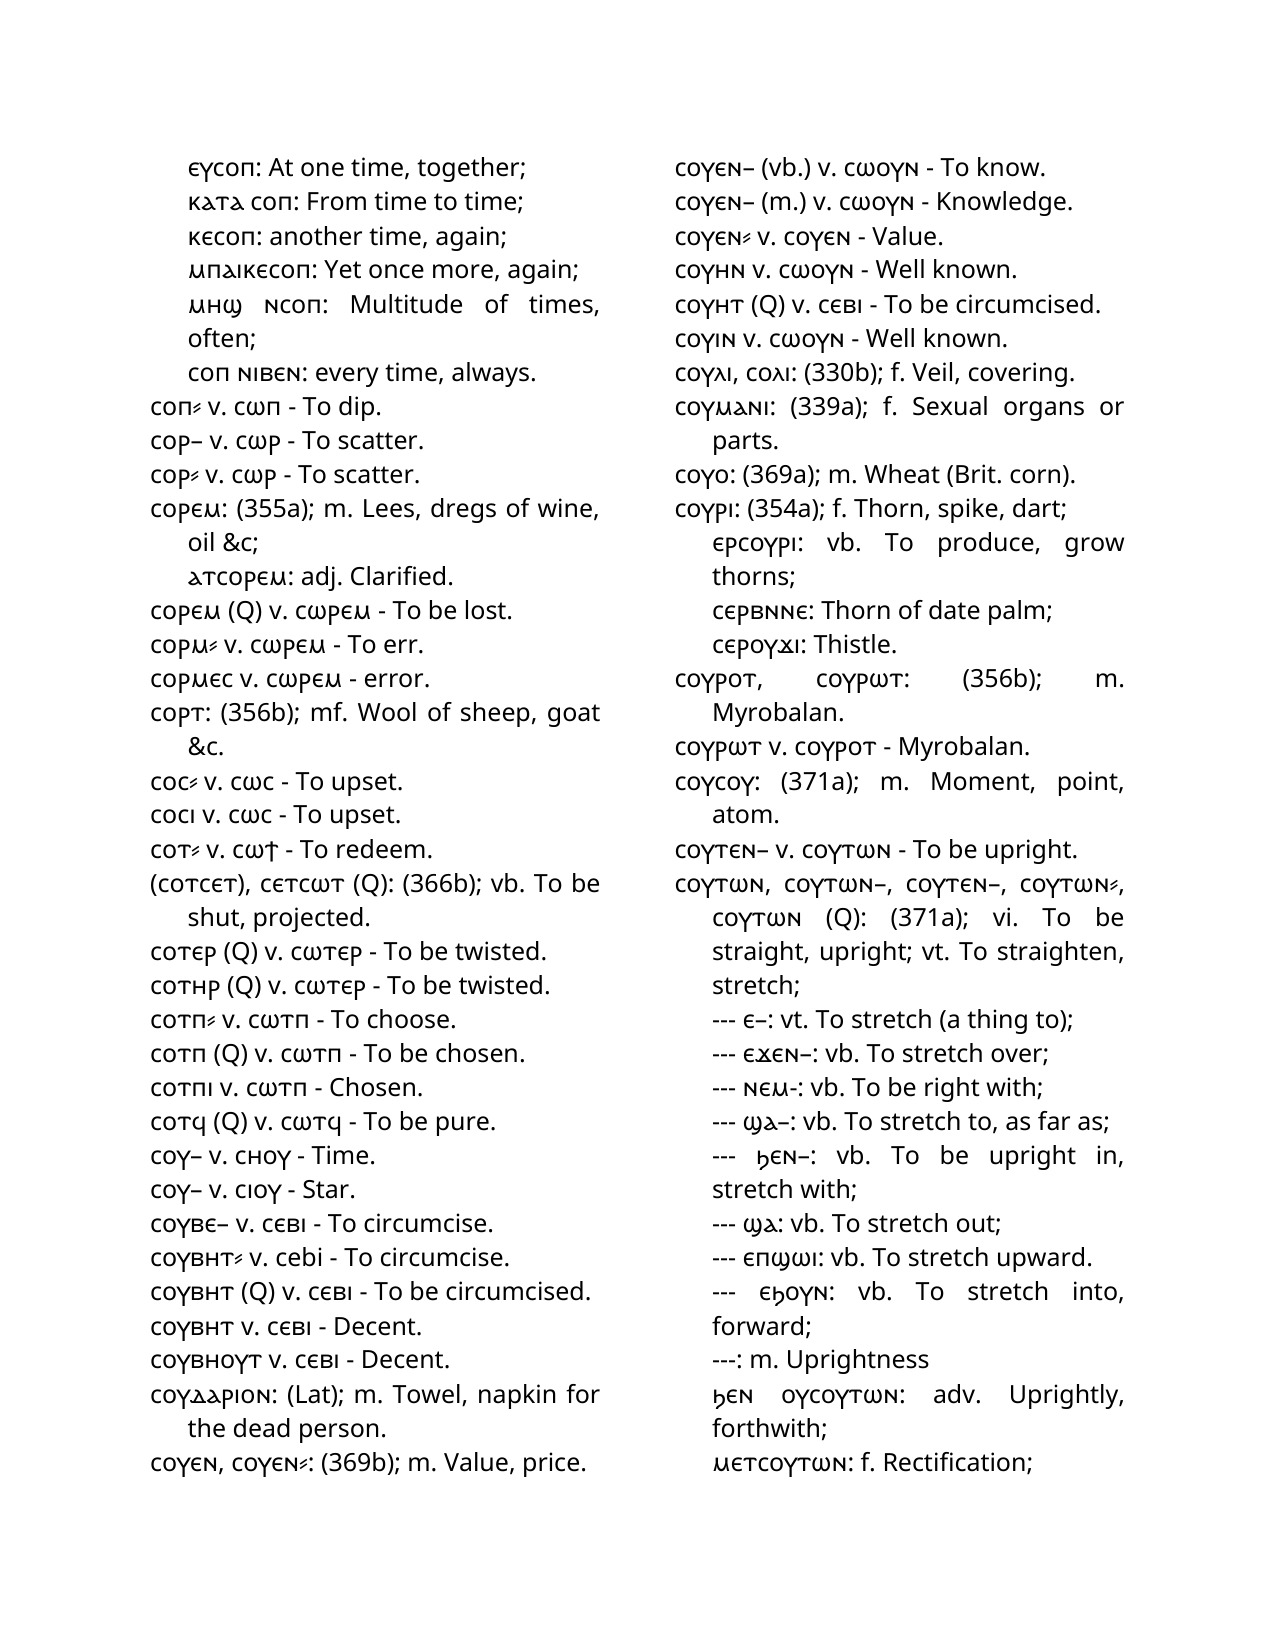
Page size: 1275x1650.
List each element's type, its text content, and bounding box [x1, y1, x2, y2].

text ⲕⲁⲧⲁ ⲥⲟⲡ: From time to time; [150, 184, 601, 218]
text ⲕⲉⲥⲟⲡ: another time, again; [150, 218, 601, 252]
text ⲥⲟⲣⲉⲙ: (355a); m. Lees, dregs of wine, oil &c; [150, 491, 601, 559]
text ⲥⲟⲧⲡ⸗ v. ⲥⲱⲧⲡ - To choose. [150, 1002, 601, 1036]
text ⲥⲟⲩ– v. ⲥⲓⲟⲩ - Star. [150, 1172, 601, 1206]
text ⲥⲟⲩⲉⲛ– (vb.) v. ⲥⲱⲟⲩⲛ - To know. [674, 150, 1125, 184]
text ⲥⲟⲧⲡ (Q) v. ⲥⲱⲧⲡ - To be chosen. [150, 1036, 601, 1070]
text --- ϣⲁ–: vb. To stretch to, as far as; [674, 1104, 1125, 1138]
text ⲥⲟⲩⲏⲛ v. ⲥⲱⲟⲩⲛ - Well known. [674, 252, 1125, 286]
text ---: m. Uprightness [674, 1342, 1125, 1376]
text ⲥⲟⲡ ⲛⲓⲃⲉⲛ: every time, always. [150, 354, 601, 388]
text ⲥⲟⲩⲉⲛ⸗ v. ⲥⲟⲩⲉⲛ - Value. [674, 218, 1125, 252]
text ⲥⲟⲩⲣⲱⲧ v. ⲥⲟⲩⲣⲟⲧ - Myrobalan. [674, 729, 1125, 763]
text ⲥⲟⲧⲉⲣ (Q) v. ⲥⲱⲧⲉⲣ - To be twisted. [150, 933, 601, 967]
text ⲥⲟⲣ⸗ v. ⲥⲱⲣ - To scatter. [150, 457, 601, 491]
text ⲥⲟⲥⲓ v. ⲥⲱⲥ - To upset. [150, 797, 601, 831]
text ⲉⲣⲥⲟⲩⲣⲓ: vb. To produce, grow thorns; [674, 525, 1125, 593]
text ⲥⲟⲧϥ (Q) v. ⲥⲱⲧϥ - To be pure. [150, 1104, 601, 1138]
text ⲥⲟⲩⲇⲁⲣⲓⲟⲛ: (Lat); m. Towel, napkin for the dead person. [150, 1376, 601, 1444]
text ⲥⲟⲩⲧⲱⲛ, ⲥⲟⲩⲧⲱⲛ–, ⲥⲟⲩⲧⲉⲛ–, ⲥⲟⲩⲧⲱⲛ⸗, ⲥⲟⲩⲧⲱⲛ (Q): (371a); vi. To be straight, upright; vt. To straighten, stretch; [674, 865, 1125, 1002]
text ϧⲉⲛ ⲟⲩⲥⲟⲩⲧⲱⲛ: adv. Uprightly, forthwith; [674, 1376, 1125, 1444]
text ⲥⲟⲩⲙⲁⲛⲓ: (339a); f. Sexual organs or parts. [674, 388, 1125, 457]
text ⲥⲟⲩⲥⲟⲩ: (371a); m. Moment, point, atom. [674, 763, 1125, 831]
text ⲙⲡⲁⲓⲕⲉⲥⲟⲡ: Yet once more, again; [150, 252, 601, 286]
text ⲙⲏϣ ⲛⲥⲟⲡ: Multitude of times, often; [150, 286, 601, 354]
text ⲥⲟⲩⲃⲏⲟⲩⲧ v. ⲥⲉⲃⲓ - Decent. [150, 1342, 601, 1376]
text ⲥⲟⲣ– v. ⲥⲱⲣ - To scatter. [150, 422, 601, 457]
text ⲥⲟⲧⲏⲣ (Q) v. ⲥⲱⲧⲉⲣ - To be twisted. [150, 967, 601, 1002]
text --- ϧⲉⲛ–: vb. To be upright in, stretch with; [674, 1138, 1125, 1206]
text (ⲥⲟⲧⲥⲉⲧ), ⲥⲉⲧⲥⲱⲧ (Q): (366b); vb. To be shut, projected. [150, 865, 601, 933]
text ⲥⲟⲩⲉⲛ– (m.) v. ⲥⲱⲟⲩⲛ - Knowledge. [674, 184, 1125, 218]
text ⲉⲩⲥⲟⲡ: At one time, together; [150, 150, 601, 184]
text ⲥⲟⲣⲙ⸗ v. ⲥⲱⲣⲉⲙ - To err. [150, 627, 601, 661]
text ⲥⲉⲣⲟⲩϫⲓ: Thistle. [674, 627, 1125, 661]
text ⲥⲟⲩⲗⲓ, ⲥⲟⲗⲓ: (330b); f. Veil, covering. [674, 354, 1125, 388]
text ⲥⲟⲧ⸗ v. ⲥⲱϯ - To redeem. [150, 831, 601, 865]
text ⲥⲟⲩⲓⲛ v. ⲥⲱⲟⲩⲛ - Well known. [674, 320, 1125, 354]
text --- ⲉϧⲟⲩⲛ: vb. To stretch into, forward; [674, 1274, 1125, 1342]
text --- ⲛⲉⲙ-: vb. To be right with; [674, 1070, 1125, 1104]
text --- ϣⲁ: vb. To stretch out; [674, 1206, 1125, 1240]
text ⲥⲟⲩⲃⲏⲧ (Q) v. ⲥⲉⲃⲓ - To be circumcised. [150, 1274, 601, 1308]
text ⲥⲟⲩ– v. ⲥⲏⲟⲩ - Time. [150, 1138, 601, 1172]
text ⲙⲉⲧⲥⲟⲩⲧⲱⲛ: f. Rectification; [674, 1444, 1125, 1478]
text ⲥⲟⲩⲣⲟⲧ, ⲥⲟⲩⲣⲱⲧ: (356b); m. Myrobalan. [674, 661, 1125, 729]
text ⲥⲟⲣⲧ: (356b); mf. Wool of sheep, goat &c. [150, 695, 601, 763]
text ⲥⲟⲩⲃⲏⲧ⸗ v. cebi - To circumcise. [150, 1240, 601, 1274]
text ⲥⲟⲣⲙⲉⲥ v. ⲥⲱⲣⲉⲙ - error. [150, 661, 601, 695]
text ⲥⲟⲩⲃⲉ– v. ⲥⲉⲃⲓ - To circumcise. [150, 1206, 601, 1240]
text ⲥⲟⲩⲏⲧ (Q) v. ⲥⲉⲃⲓ - To be circumcised. [674, 286, 1125, 320]
text --- ⲉ–: vt. To stretch (a thing to); [674, 1002, 1125, 1036]
text ⲥⲟⲩⲉⲛ, ⲥⲟⲩⲉⲛ⸗: (369b); m. Value, price. [150, 1444, 601, 1478]
text ⲁⲧⲥⲟⲣⲉⲙ: adj. Clarified. [150, 559, 601, 593]
text ⲥⲟⲧⲡⲓ v. ⲥⲱⲧⲡ - Chosen. [150, 1070, 601, 1104]
text ⲥⲟⲩⲃⲏⲧ v. ⲥⲉⲃⲓ - Decent. [150, 1308, 601, 1342]
text --- ⲉⲡϣⲱⲓ: vb. To stretch upward. [674, 1240, 1125, 1274]
text ⲥⲟⲥ⸗ v. ⲥⲱⲥ - To upset. [150, 763, 601, 797]
text ⲥⲟⲩⲧⲉⲛ– v. ⲥⲟⲩⲧⲱⲛ - To be upright. [674, 831, 1125, 865]
text --- ⲉϫⲉⲛ–: vb. To stretch over; [674, 1036, 1125, 1070]
text ⲥⲟⲣⲉⲙ (Q) v. ⲥⲱⲣⲉⲙ - To be lost. [150, 593, 601, 627]
text ⲥⲉⲣⲃⲛⲛⲉ: Thorn of date palm; [674, 593, 1125, 627]
text ⲥⲟⲡ⸗ v. ⲥⲱⲡ - To dip. [150, 388, 601, 422]
text ⲥⲟⲩⲣⲓ: (354a); f. Thorn, spike, dart; [674, 491, 1125, 525]
text ⲥⲟⲩⲟ: (369a); m. Wheat (Brit. corn). [674, 457, 1125, 491]
